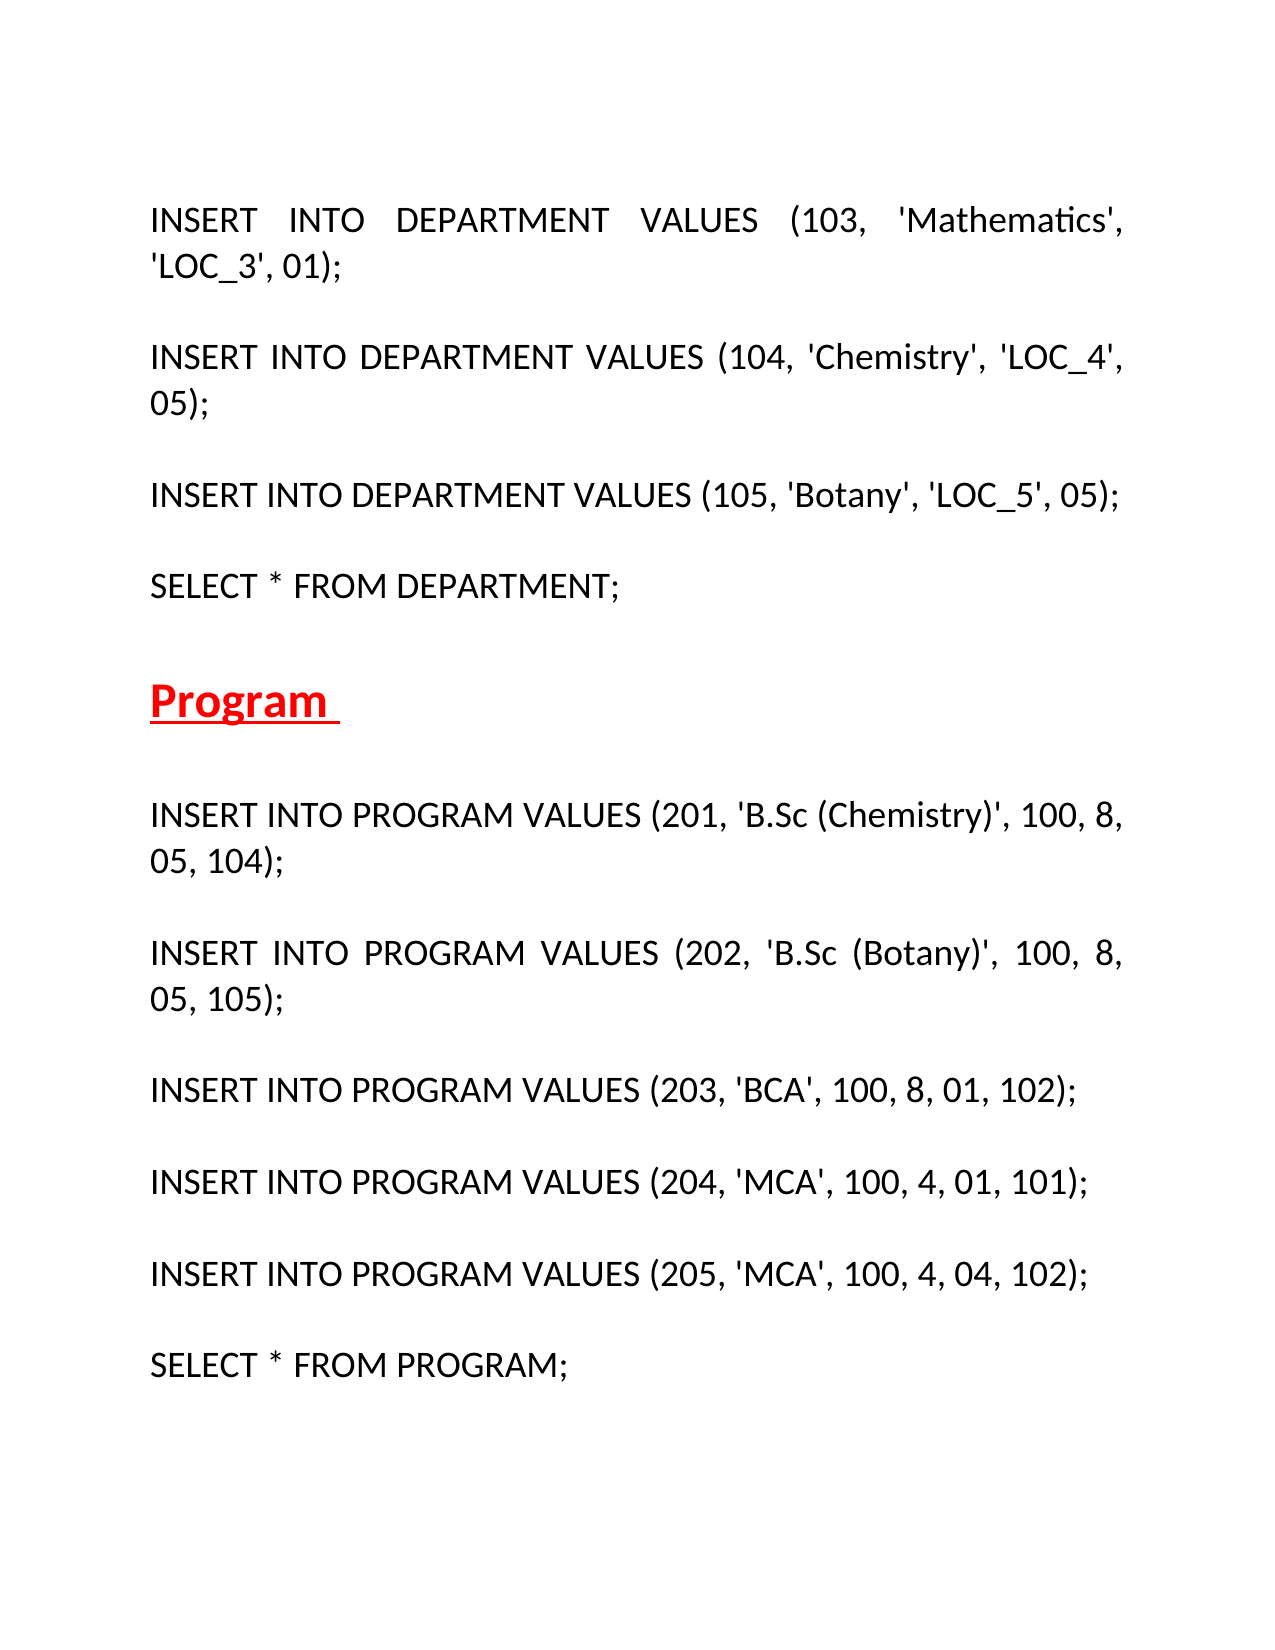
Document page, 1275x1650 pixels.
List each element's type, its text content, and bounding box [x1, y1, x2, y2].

text SELECT * FROM PROGRAM; [150, 1341, 1125, 1387]
text INSERT INTO PROGRAM VALUES (201, 'B.Sc (Chemistry)', 100, 8, 05, 104); [150, 791, 1125, 883]
text INSERT INTO DEPARTMENT VALUES (104, 'Chemistry', 'LOC_4', 05); [150, 333, 1125, 425]
text INSERT INTO DEPARTMENT VALUES (103, 'Mathematics', 'LOC_3', 01); [150, 196, 1125, 287]
text INSERT INTO PROGRAM VALUES (203, 'BCA', 100, 8, 01, 102); [150, 1066, 1125, 1112]
text INSERT INTO PROGRAM VALUES (202, 'B.Sc (Botany)', 100, 8, 05, 105); [150, 929, 1125, 1021]
text INSERT INTO DEPARTMENT VALUES (105, 'Botany', 'LOC_5', 05); [150, 471, 1125, 517]
text Program [150, 669, 1125, 730]
text INSERT INTO PROGRAM VALUES (204, 'MCA', 100, 4, 01, 101); [150, 1158, 1125, 1204]
text INSERT INTO PROGRAM VALUES (205, 'MCA', 100, 4, 04, 102); [150, 1250, 1125, 1296]
text SELECT * FROM DEPARTMENT; [150, 562, 1125, 608]
